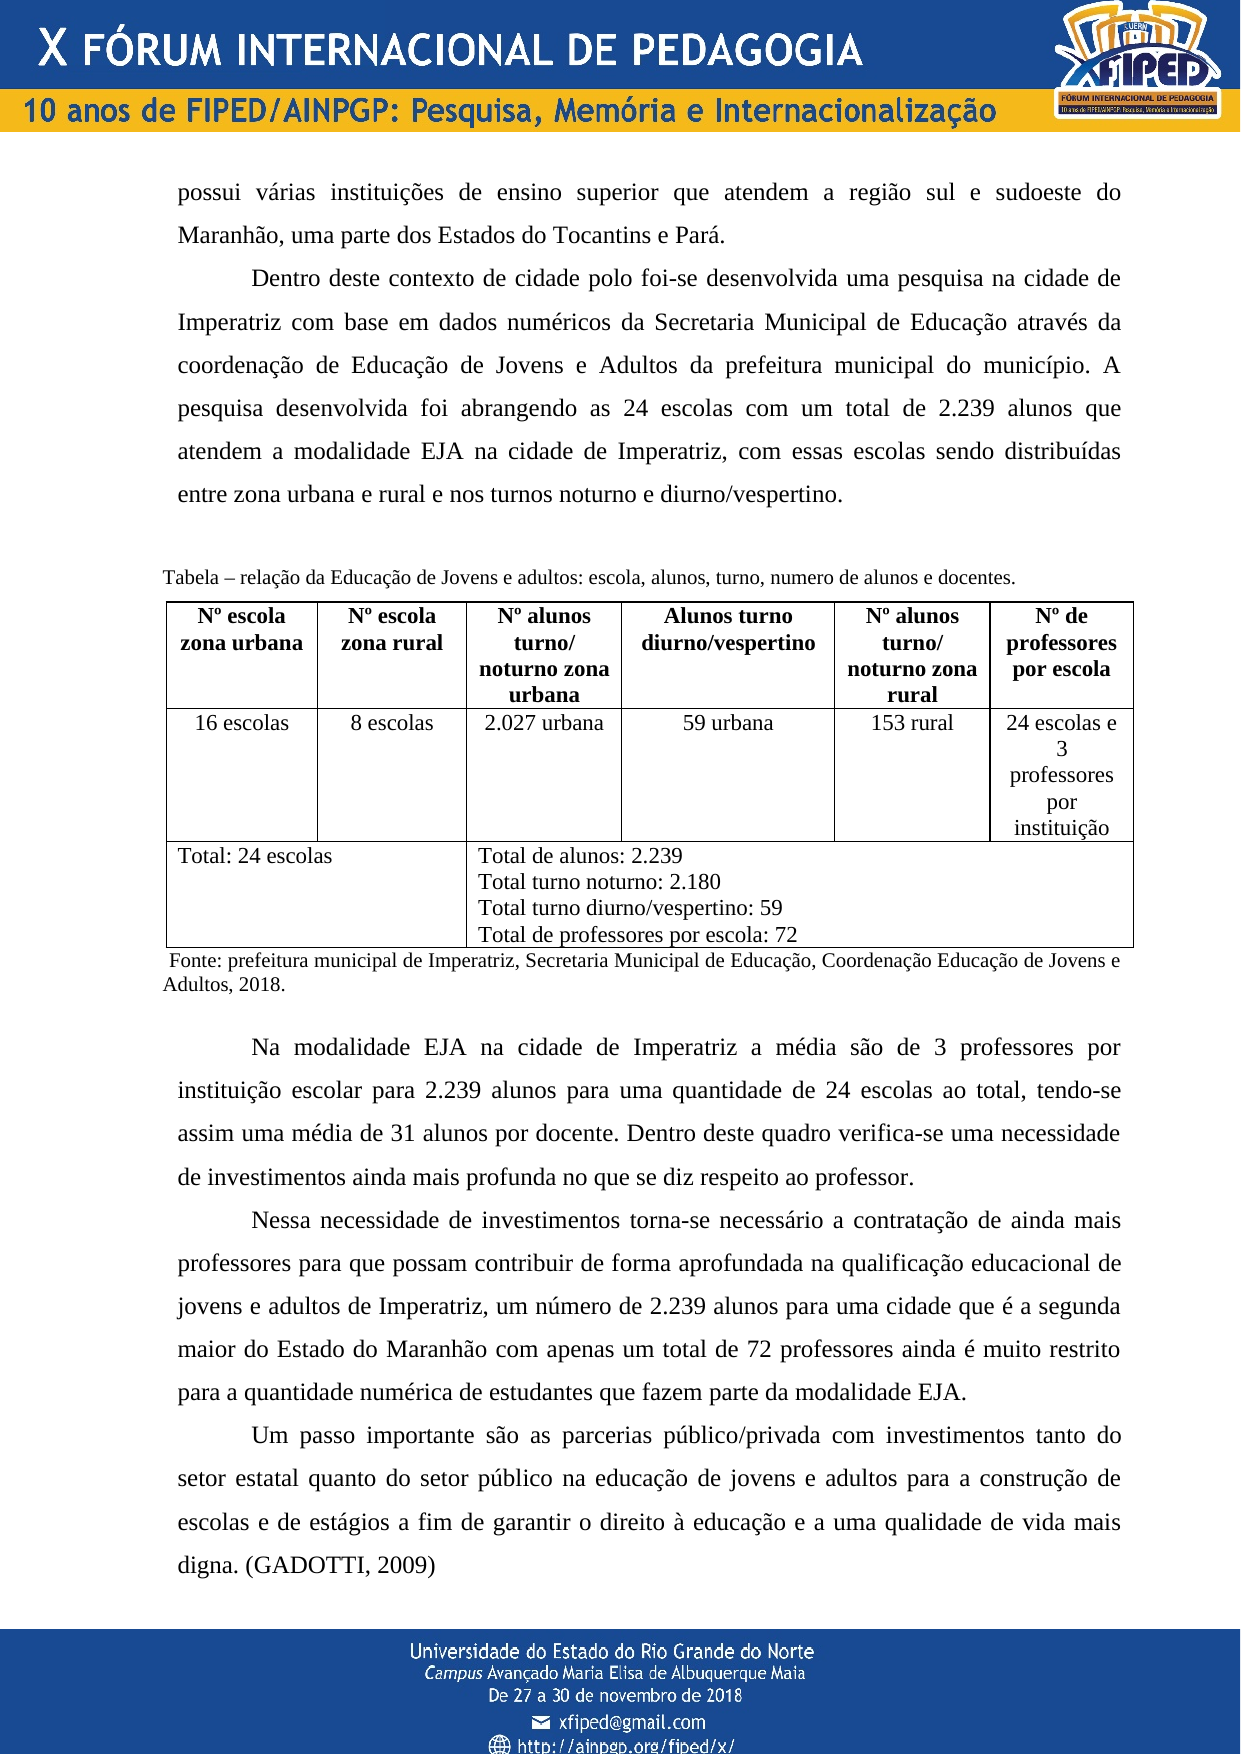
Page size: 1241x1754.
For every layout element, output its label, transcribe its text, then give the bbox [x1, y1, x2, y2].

table_cell 8 escolas [318, 709, 466, 841]
table_header Nº alunos turno/ noturno zona urbana [467, 603, 621, 708]
table_header Nº escola zona urbana [167, 603, 317, 708]
table_cell 2.027 urbana [467, 709, 621, 841]
table_cell 16 escolas [167, 709, 317, 841]
picture [0, 1629, 1241, 1754]
text Nessa necessidade de investimentos torna-se necessário a contratação de ainda mais professores para que possam contribuir de forma aprofundada na qualificação educacional de jovens e adultos de Imperatriz, um número de 2.239 alunos para uma cidade que é a segunda maior do Estado do Maranhão com apenas um total de 72 professores ainda é muito restrito para a quantidade numérica de estudantes que fazem parte da modalidade EJA. [177, 1205, 1122, 1406]
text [177, 177, 1122, 249]
text Dentro deste contexto de cidade polo foi-se desenvolvida uma pesquisa na cidade de Imperatriz com base em dados numéricos da Secretaria Municipal de Educação através da coordenação de Educação de Jovens e Adultos da prefeitura municipal do município. A pesquisa desenvolvida foi abrangendo as 24 escolas com um total de 2.239 alunos que atendem a modalidade EJA na cidade de Imperatriz, com essas escolas sendo distribuídas entre zona urbana e rural e nos turnos noturno e diurno/vespertino. [177, 263, 1122, 508]
table_header Nº alunos turno/ noturno zona rural [835, 603, 989, 708]
table_header Nº escola zona rural [318, 603, 466, 708]
table_header Alunos turno diurno/vespertino [622, 603, 834, 708]
table_header Nº de professores por escola [991, 603, 1133, 708]
text Na modalidade EJA na cidade de Imperatriz a média são de 3 professores por instituição escolar para 2.239 alunos para uma quantidade de 24 escolas ao total, tendo-se assim uma média de 31 alunos por docente. Dentro deste quadro verifica-se uma necessidade de investimentos ainda mais profunda no que se diz respeito ao professor. [177, 1032, 1122, 1190]
table_cell 153 rural [835, 709, 989, 841]
table_cell 59 urbana [622, 709, 834, 841]
picture [0, 0, 1241, 132]
text Fonte: prefeitura municipal de Imperatriz, Secretaria Municipal de Educação, Coordenação Educação de Jovens e Adultos, 2018. [162, 948, 1122, 996]
table_cell 24 escolas e 3 professores por instituição [991, 709, 1133, 841]
text Um passo importante são as parcerias público/privada com investimentos tanto do setor estatal quanto do setor público na educação de jovens e adultos para a construção de escolas e de estágios a fim de garantir o direito à educação e a uma qualidade de vida mais digna. (GADOTTI, 2009) [177, 1420, 1122, 1578]
table_cell Total: 24 escolas [167, 842, 466, 947]
table_cell Total de alunos: 2.239 Total turno noturno: 2.180 Total turno diurno/vespertino: 59 Total de professores por escola: 72 [467, 842, 1133, 947]
text Tabela – relação da Educação de Jovens e adultos: escola, alunos, turno, numero de alunos e docentes. [162, 565, 1122, 589]
